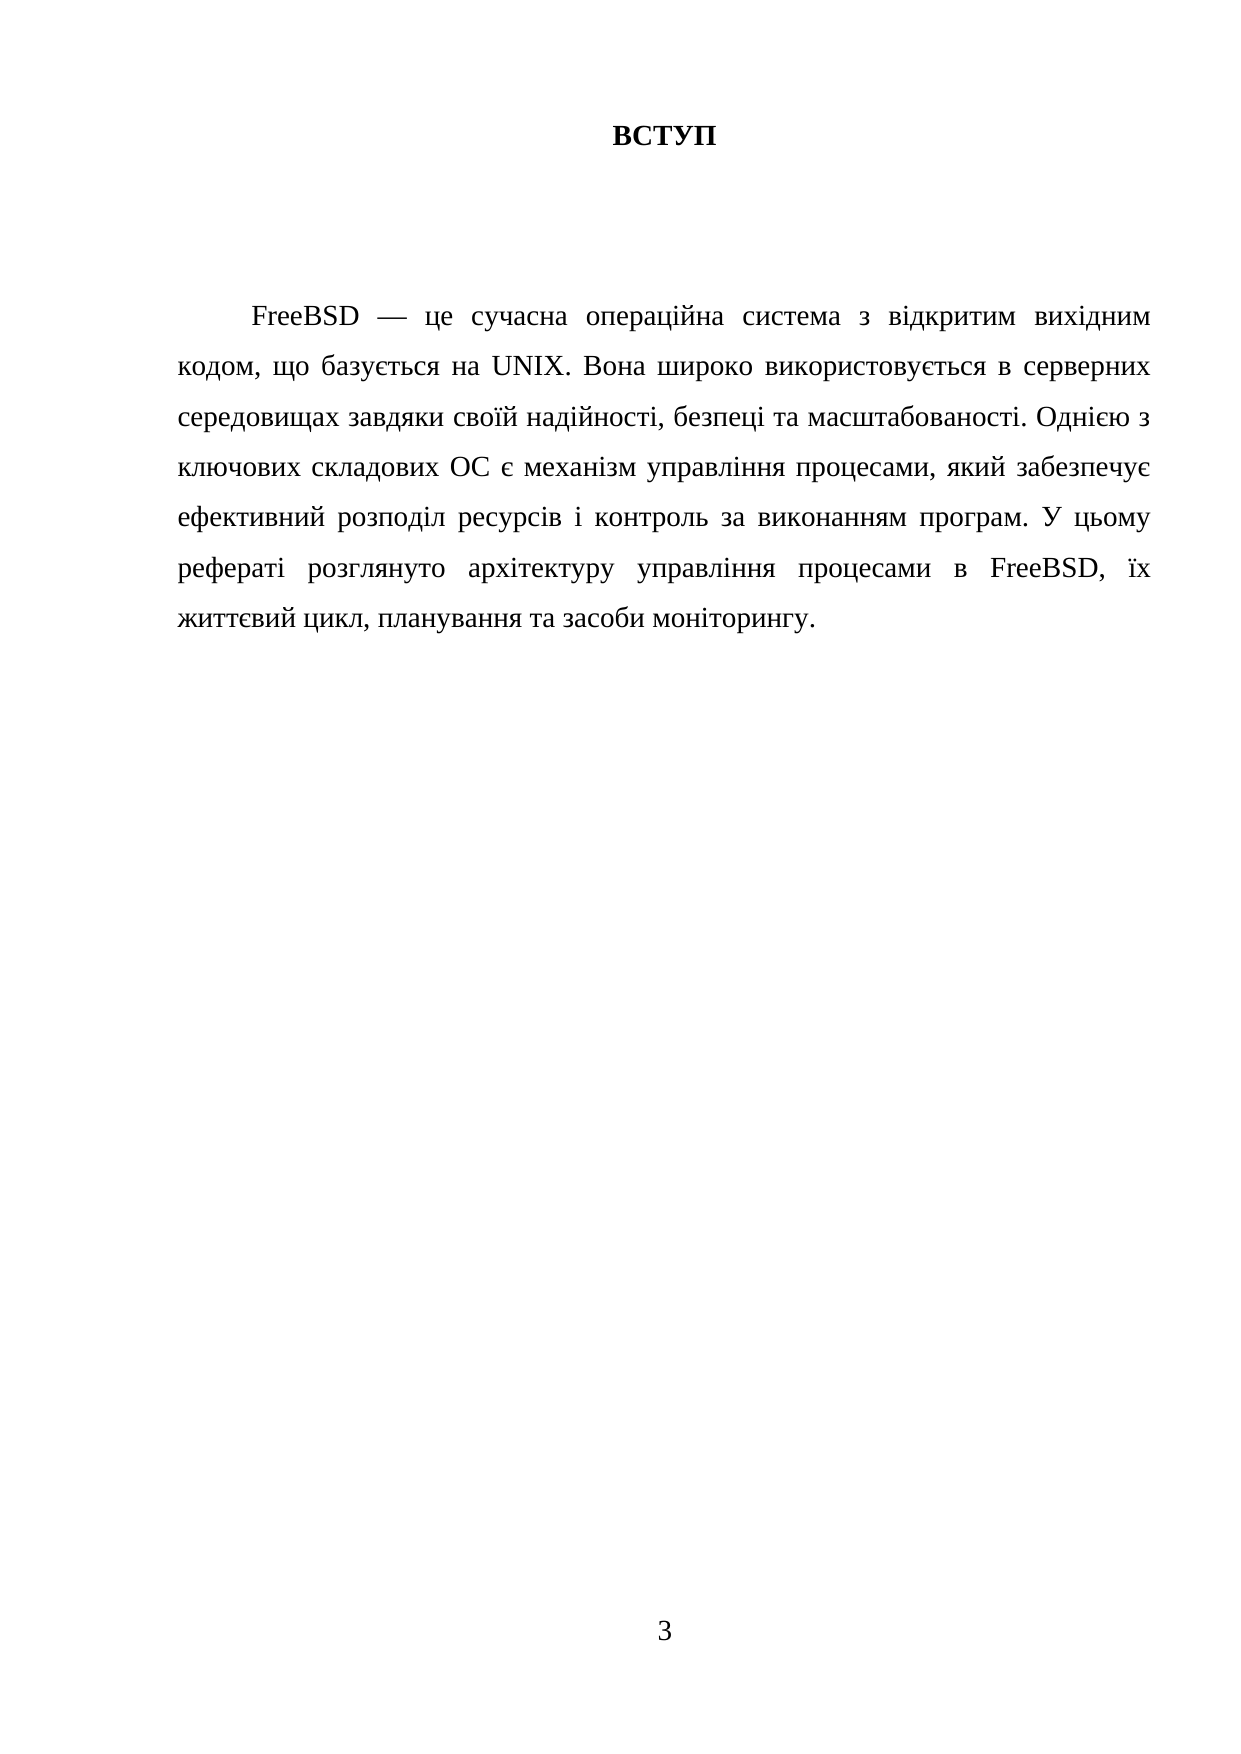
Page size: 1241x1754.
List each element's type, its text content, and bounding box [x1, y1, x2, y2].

text ВСТУП [177, 118, 1152, 152]
text FreeBSD — це сучасна операційна система з відкритим вихідним кодом, що базується на UNIX. Вона широко використовується в серверних середовищах завдяки своїй надійності, безпеці та масштабованості. Однією з ключових складових ОС є механізм управління процесами, який забезпечує ефективний розподіл ресурсів і контроль за виконанням програм. У цьому рефераті розглянуто архітектуру управління процесами в FreeBSD, їх життєвий цикл, планування та засоби моніторингу. [177, 298, 1152, 634]
